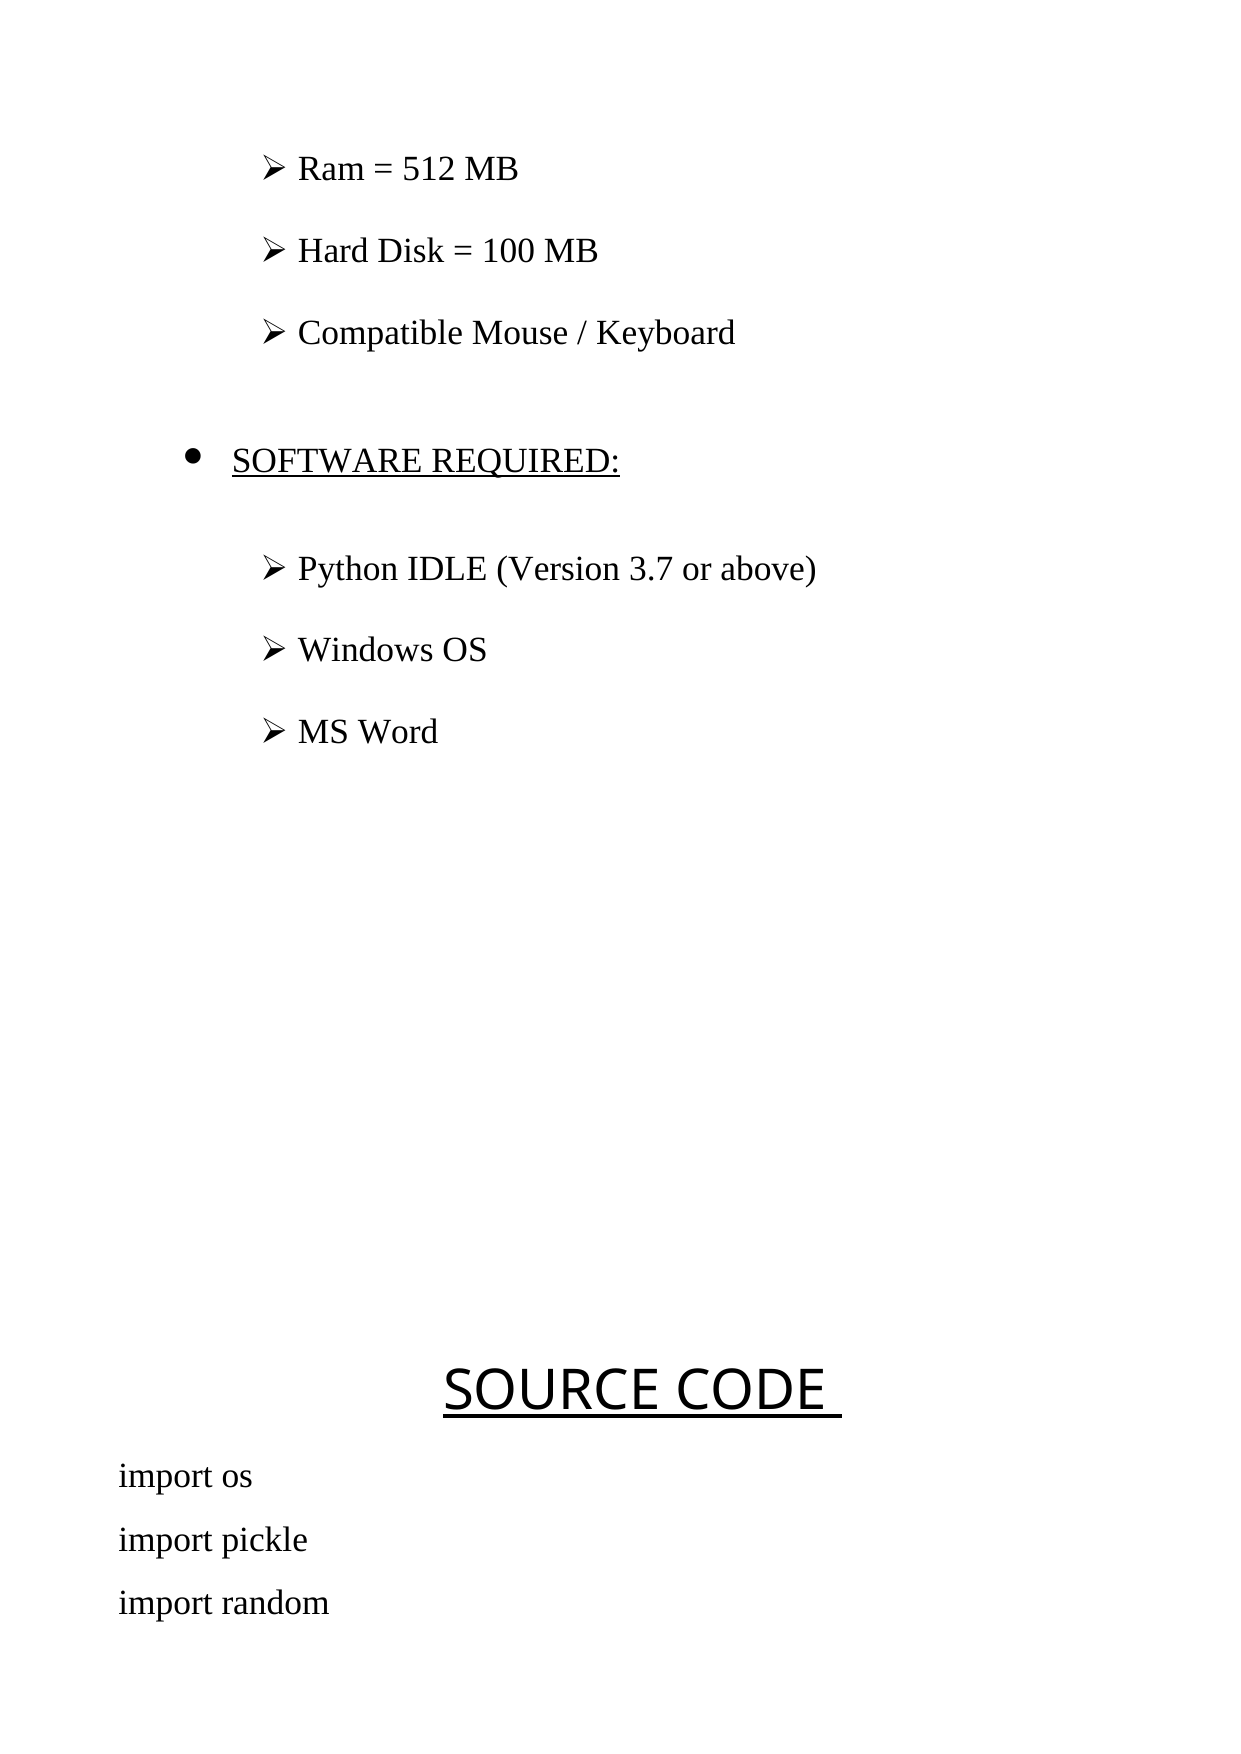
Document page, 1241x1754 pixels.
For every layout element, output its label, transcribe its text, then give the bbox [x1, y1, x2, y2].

list Python IDLE (Version 3.7 or above) [260, 547, 1107, 588]
list Hard Disk = 100 MB [260, 229, 1107, 270]
list MS Word [260, 710, 1107, 751]
text import pickle [118, 1518, 1152, 1559]
text import os [118, 1454, 1152, 1495]
list SOFTWARE REQUIRED: [185, 439, 1107, 483]
list Ram = 512 MB [260, 148, 1107, 188]
text import random [118, 1581, 1152, 1622]
text SOURCE CODE [118, 1349, 1152, 1426]
list Windows OS [260, 629, 1107, 669]
list Compatible Mouse / Keyboard [260, 311, 1107, 352]
